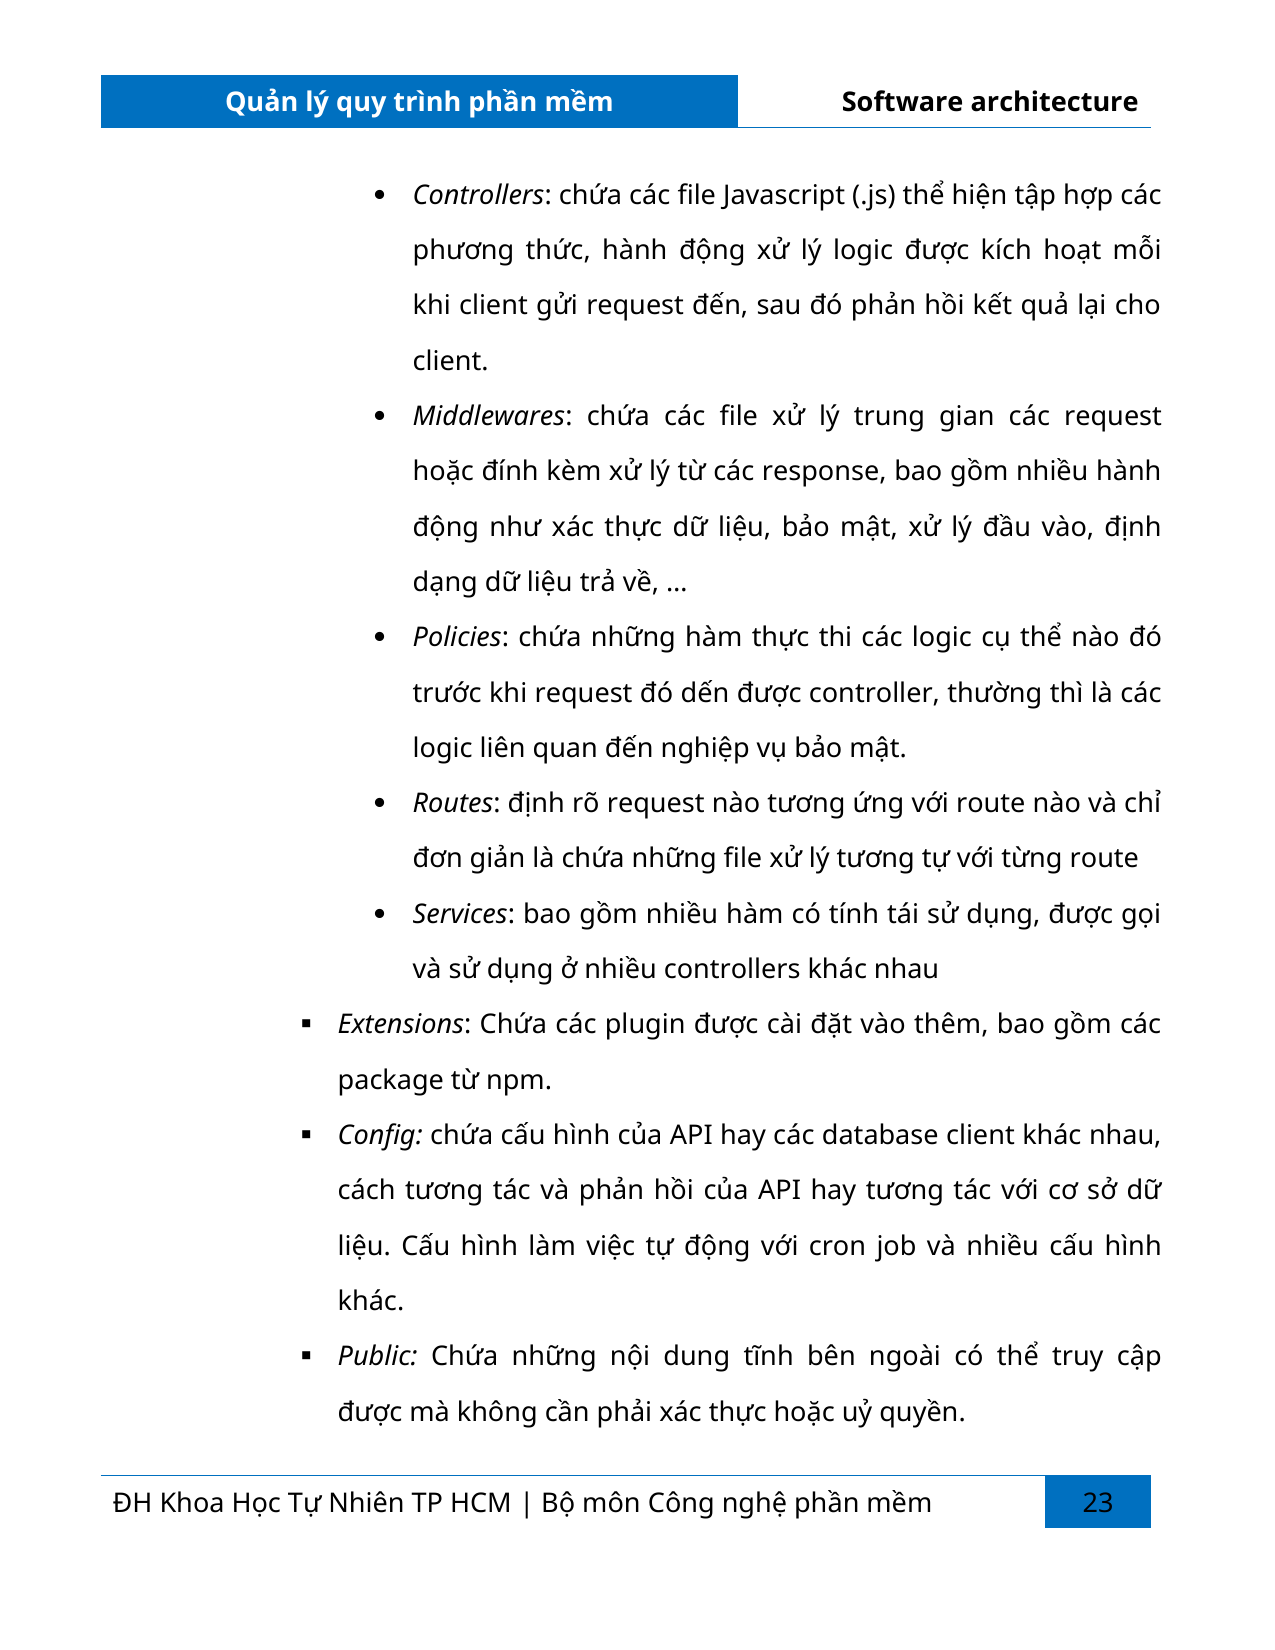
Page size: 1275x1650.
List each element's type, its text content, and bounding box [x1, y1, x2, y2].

list Config: chứa cấu hình của API hay các database client khác nhau, cách tương tác và phản hồi của API hay tương tác với cơ sở dữ liệu. Cấu hình làm việc tự động với cron job và nhiều cấu hình khác. [300, 1116, 1162, 1318]
list Policies: chứa những hàm thực thi các logic cụ thể nào đó trước khi request đó dến được controller, thường thì là các logic liên quan đến nghiệp vụ bảo mật. [375, 618, 1162, 765]
list Services: bao gồm nhiều hàm có tính tái sử dụng, được gọi và sử dụng ở nhiều controllers khác nhau [375, 894, 1162, 986]
list Public: Chứa những nội dung tĩnh bên ngoài có thể truy cập được mà không cần phải xác thực hoặc uỷ quyền. [300, 1337, 1162, 1429]
list Controllers: chứa các file Javascript (.js) thể hiện tập hợp các phương thức, hành động xử lý logic được kích hoạt mỗi khi client gửi request đến, sau đó phản hồi kết quả lại cho client. [375, 175, 1162, 378]
list Routes: định rõ request nào tương ứng với route nào và chỉ đơn giản là chứa những file xử lý tương tự với từng route [375, 784, 1162, 876]
list Extensions: Chứa các plugin được cài đặt vào thêm, bao gồm các package từ npm. [300, 1005, 1162, 1097]
list Middlewares: chứa các file xử lý trung gian các request hoặc đính kèm xử lý từ các response, bao gồm nhiều hành động như xác thực dữ liệu, bảo mật, xử lý đầu vào, định dạng dữ liệu trả về, … [375, 396, 1162, 599]
